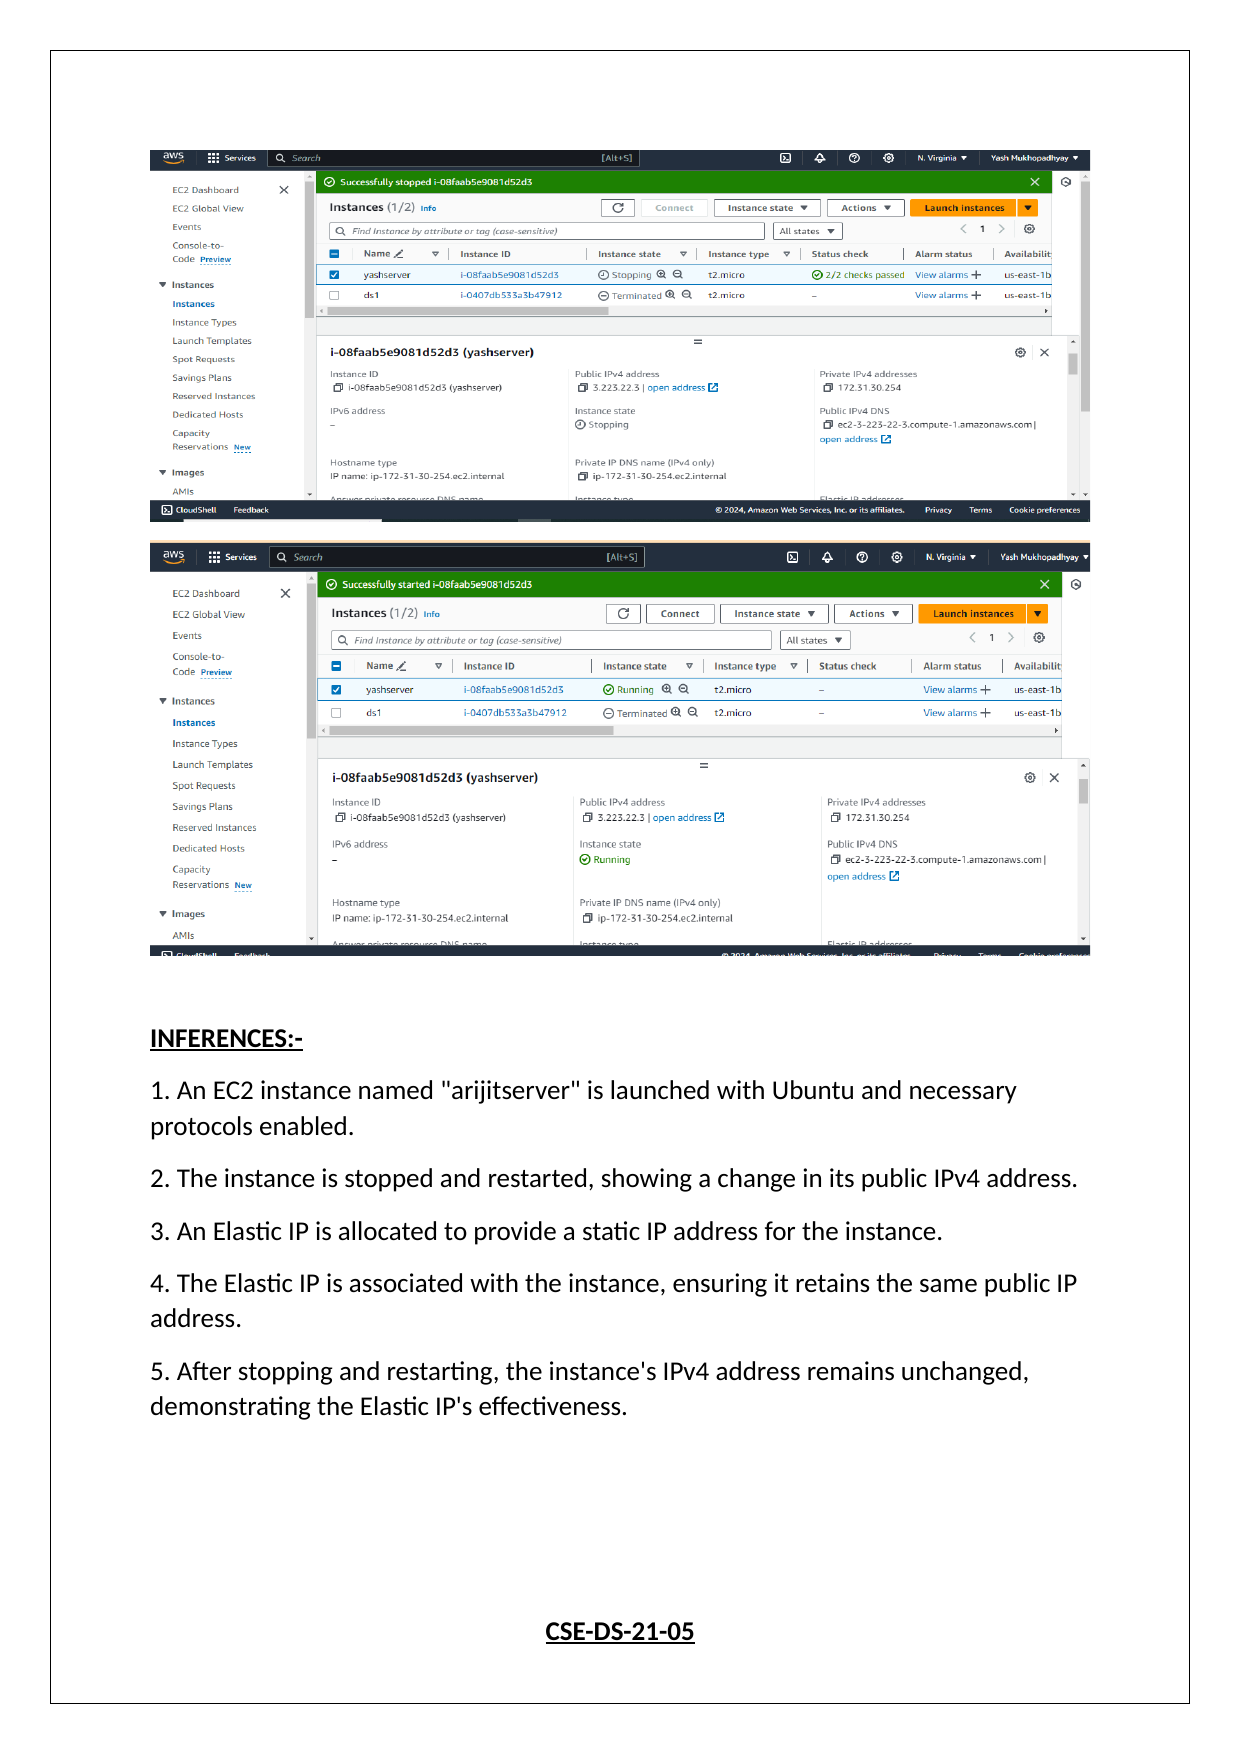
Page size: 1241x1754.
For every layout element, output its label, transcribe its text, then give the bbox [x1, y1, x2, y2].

text 5. After stopping and restarting, the instance's IPv4 address remains unchanged, demonstrating the Elastic IP's effectiveness. [150, 1354, 1090, 1423]
picture [150, 150, 1091, 522]
text 3. An Elastic IP is allocated to provide a static IP address for the instance. [150, 1214, 1090, 1247]
text 2. The instance is stopped and restarted, showing a change in its public IPv4 address. [150, 1161, 1090, 1194]
text 4. The Elastic IP is associated with the instance, ensuring it retains the same public IP address. [150, 1266, 1090, 1335]
text INFERENCES:- [150, 1021, 1090, 1054]
text 1. An EC2 instance named "arijitserver" is launched with Ubuntu and necessary protocols enabled. [150, 1073, 1090, 1142]
picture [150, 540, 1091, 956]
